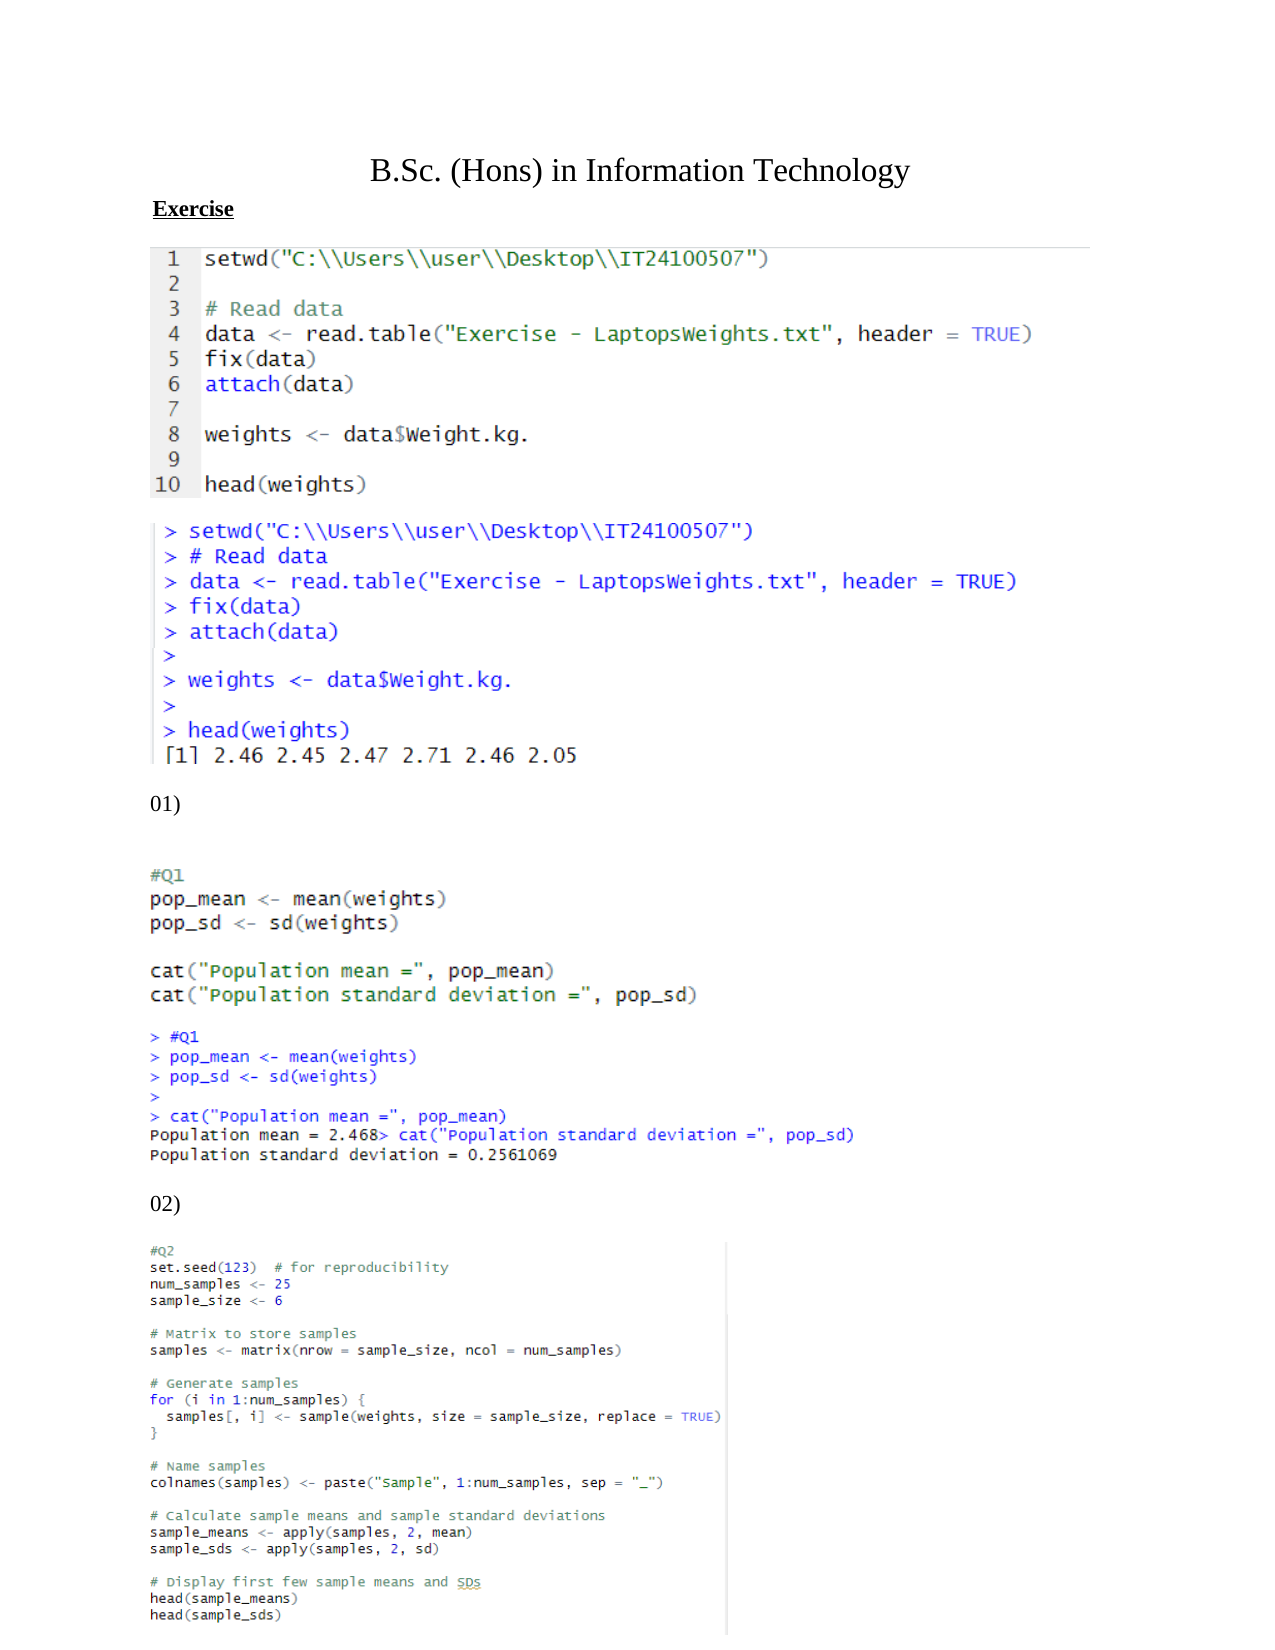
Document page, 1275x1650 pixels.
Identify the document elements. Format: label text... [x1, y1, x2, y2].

text 01) [150, 790, 1125, 817]
picture [150, 247, 1090, 498]
picture [150, 869, 697, 1006]
text 02) [150, 1190, 1125, 1217]
picture [150, 1031, 853, 1164]
picture [150, 1242, 728, 1635]
picture [150, 523, 1046, 764]
text B.Sc. (Hons) in Information Technology [163, 150, 1117, 188]
text Exercise [152, 195, 1125, 221]
